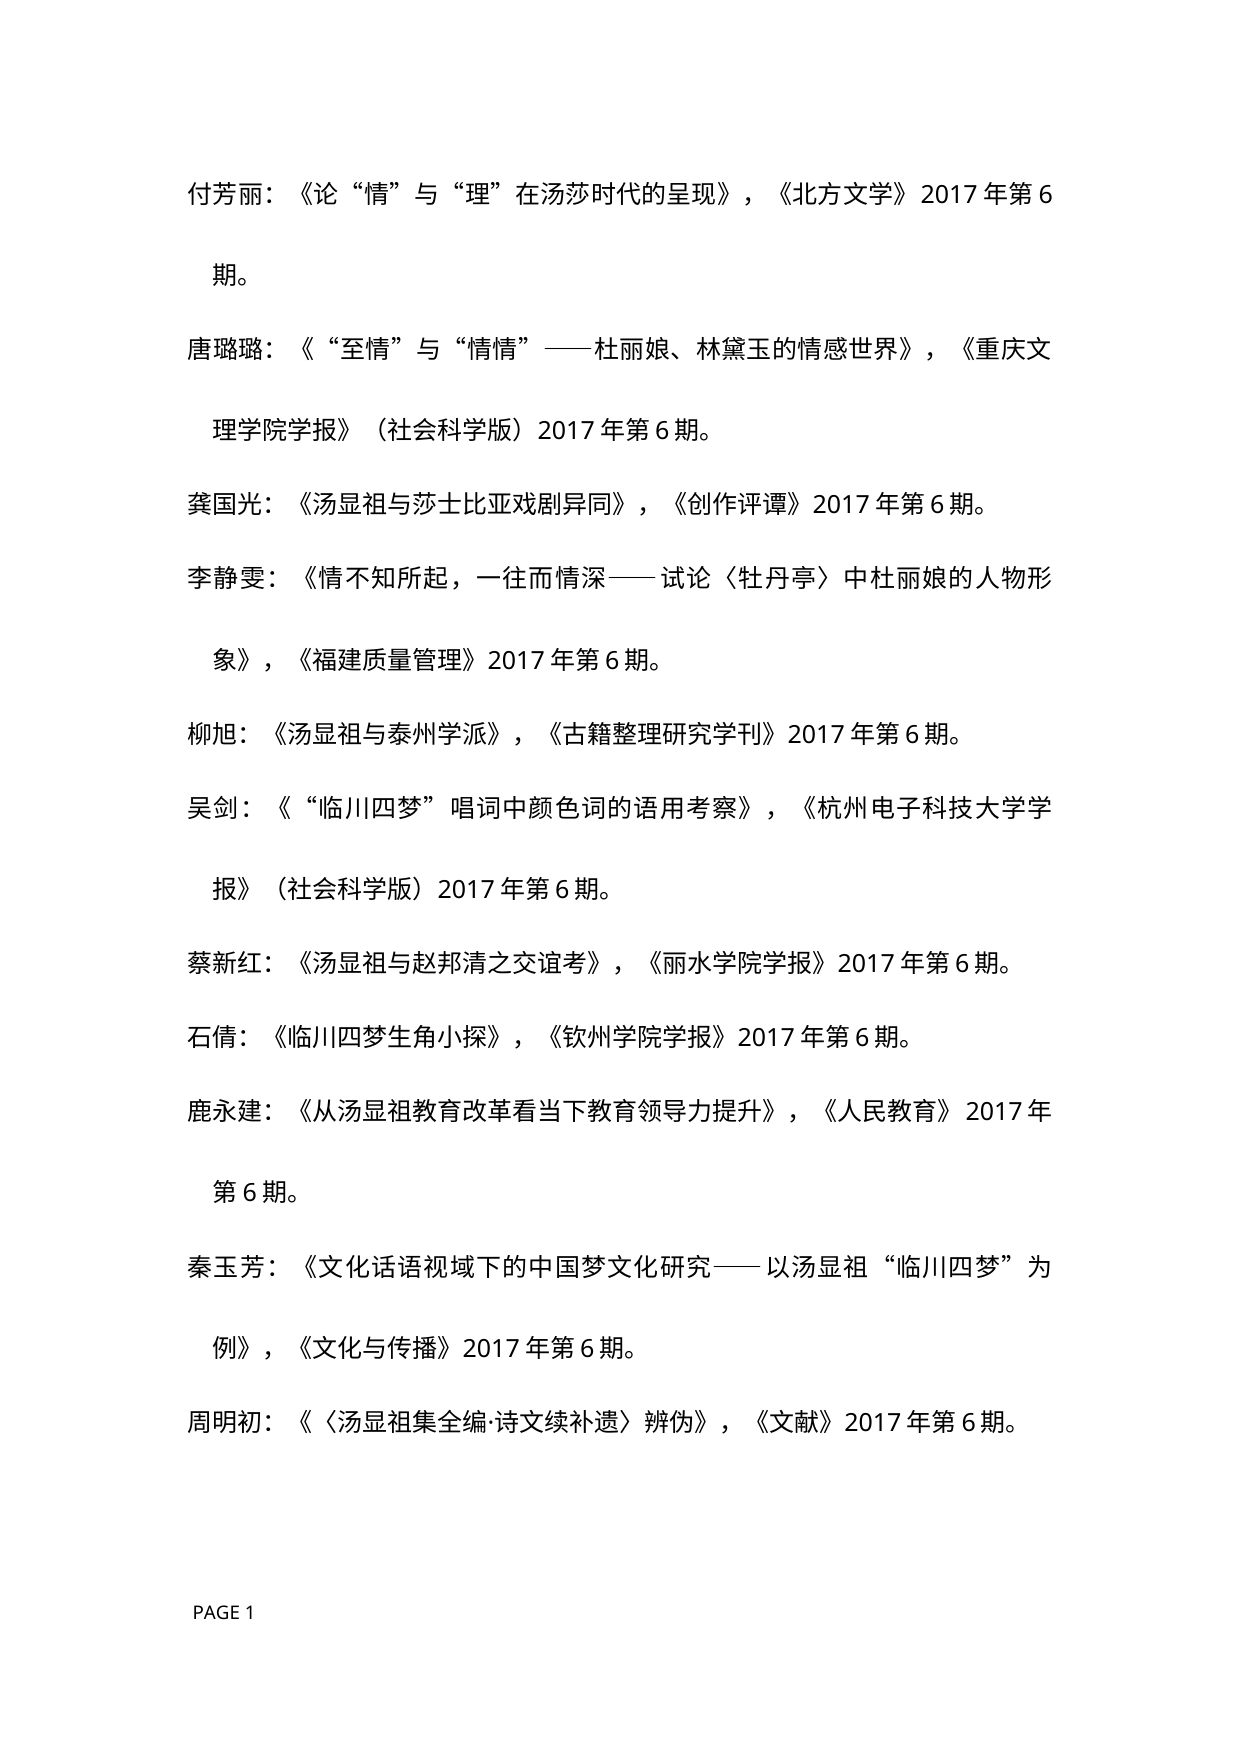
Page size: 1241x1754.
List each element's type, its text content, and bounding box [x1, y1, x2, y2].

text 鹿永建：《从汤显祖教育改革看当下教育领导力提升》，《人民教育》2017年第6期。 [187, 1077, 1053, 1223]
text 付芳丽：《论“情”与“理”在汤莎时代的呈现》，《北方文学》2017年第6期。 [187, 160, 1053, 306]
text 石倩：《临川四梦生角小探》，《钦州学院学报》2017年第6期。 [187, 1003, 1053, 1068]
text 蔡新红：《汤显祖与赵邦清之交谊考》，《丽水学院学报》2017年第6期。 [187, 929, 1053, 994]
text 秦玉芳：《文化话语视域下的中国梦文化研究——以汤显祖“临川四梦”为例》，《文化与传播》2017年第6期。 [187, 1233, 1053, 1379]
text 周明初：《〈汤显祖集全编·诗文续补遗〉辨伪》，《文献》2017年第6期。 [187, 1388, 1053, 1453]
text 龚国光：《汤显祖与莎士比亚戏剧异同》，《创作评谭》2017年第6期。 [187, 470, 1053, 535]
text 李静雯：《情不知所起，一往而情深——试论〈牡丹亭〉中杜丽娘的人物形象》，《福建质量管理》2017年第6期。 [187, 544, 1053, 691]
text 唐璐璐：《“至情”与“情情”——杜丽娘、林黛玉的情感世界》，《重庆文理学院学报》（社会科学版）2017年第6期。 [187, 315, 1053, 461]
text 柳旭：《汤显祖与泰州学派》，《古籍整理研究学刊》2017年第6期。 [187, 700, 1053, 765]
text 吴剑：《“临川四梦”唱词中颜色词的语用考察》，《杭州电子科技大学学报》（社会科学版）2017年第6期。 [187, 774, 1053, 920]
